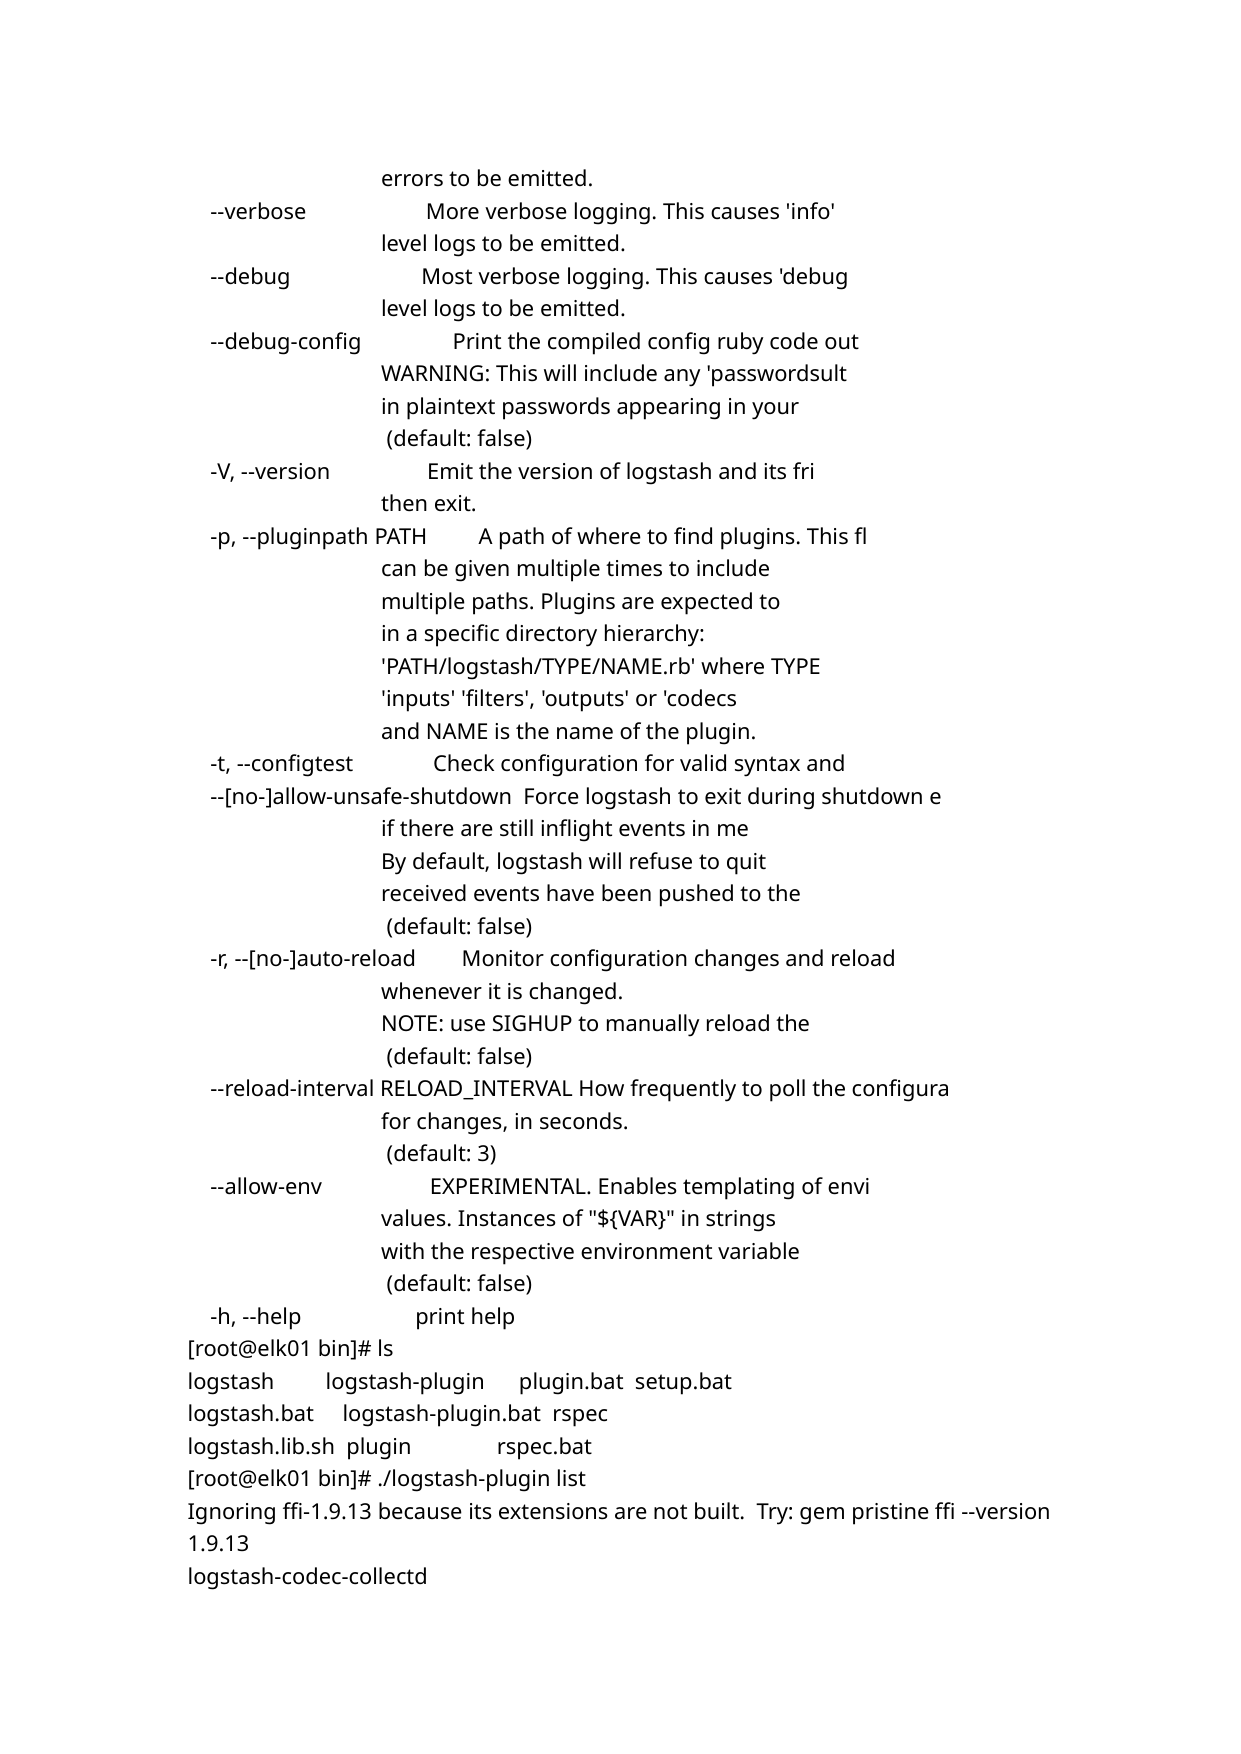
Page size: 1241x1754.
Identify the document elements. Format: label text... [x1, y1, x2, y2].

text multiple paths. Plugins are expected to [187, 584, 1053, 617]
text 'inputs' 'filters', 'outputs' or 'codecs [187, 682, 1053, 714]
text 'PATH/logstash/TYPE/NAME.rb' where TYPE [187, 649, 1053, 682]
text [root@elk01 bin]# ls [187, 1332, 1053, 1364]
text logstash.bat logstash-plugin.bat rspec [187, 1397, 1053, 1429]
text [root@elk01 bin]# ./logstash-plugin list [187, 1462, 1053, 1494]
text By default, logstash will refuse to quit [187, 844, 1053, 877]
text NOTE: use SIGHUP to manually reload the [187, 1007, 1053, 1039]
text -h, --help print help [187, 1299, 1053, 1332]
text logstash logstash-plugin plugin.bat setup.bat [187, 1364, 1053, 1397]
text (default: false) [187, 422, 1053, 454]
text received events have been pushed to the [187, 877, 1053, 909]
text --allow-env EXPERIMENTAL. Enables templating of envi [187, 1169, 1053, 1202]
text (default: false) [187, 1039, 1053, 1072]
text Ignoring ffi-1.9.13 because its extensions are not built. Try: gem pristine ffi --version 1.9.13 [187, 1494, 1053, 1559]
text -V, --version Emit the version of logstash and its fri [187, 454, 1053, 487]
text in plaintext passwords appearing in your [187, 389, 1053, 422]
text --debug-config Print the compiled config ruby code out [187, 324, 1053, 357]
text -r, --[no-]auto-reload Monitor configuration changes and reload [187, 942, 1053, 974]
text in a specific directory hierarchy: [187, 617, 1053, 649]
text level logs to be emitted. [187, 292, 1053, 324]
text can be given multiple times to include [187, 552, 1053, 584]
text level logs to be emitted. [187, 227, 1053, 259]
text (default: false) [187, 909, 1053, 942]
text whenever it is changed. [187, 974, 1053, 1007]
text --reload-interval RELOAD_INTERVAL How frequently to poll the configura [187, 1072, 1053, 1104]
text and NAME is the name of the plugin. [187, 714, 1053, 747]
text then exit. [187, 487, 1053, 519]
text --[no-]allow-unsafe-shutdown Force logstash to exit during shutdown e [187, 779, 1053, 812]
text --debug Most verbose logging. This causes 'debug [187, 259, 1053, 292]
text for changes, in seconds. [187, 1104, 1053, 1137]
text WARNING: This will include any 'passwordsult [187, 357, 1053, 389]
text -t, --configtest Check configuration for valid syntax and [187, 747, 1053, 779]
text logstash-codec-collectd [187, 1559, 1053, 1592]
text logstash.lib.sh plugin rspec.bat [187, 1429, 1053, 1462]
text -p, --pluginpath PATH A path of where to find plugins. This fl [187, 519, 1053, 552]
text (default: false) [187, 1267, 1053, 1299]
text with the respective environment variable [187, 1234, 1053, 1267]
text --verbose More verbose logging. This causes 'info' [187, 194, 1053, 227]
text errors to be emitted. [187, 162, 1053, 194]
text if there are still inflight events in me [187, 812, 1053, 844]
text (default: 3) [187, 1137, 1053, 1169]
text values. Instances of "${VAR}" in strings [187, 1202, 1053, 1234]
